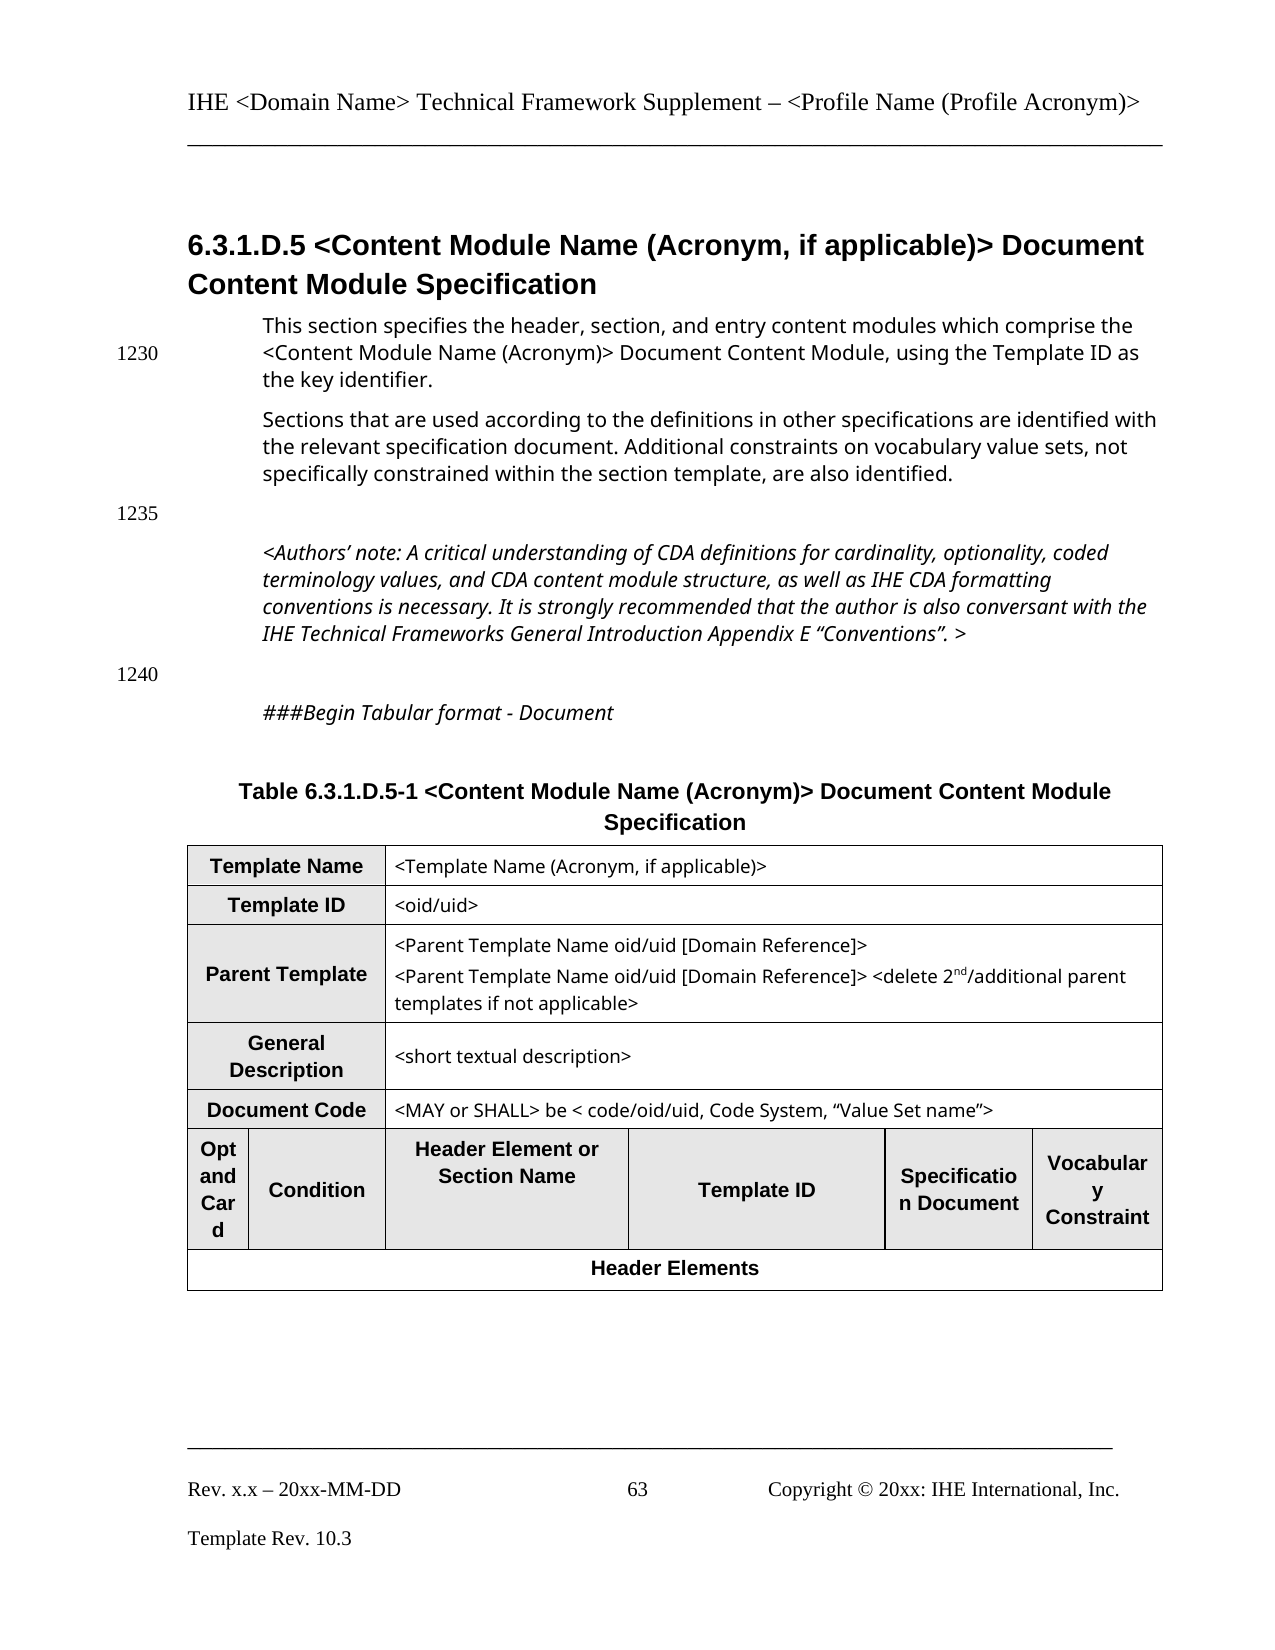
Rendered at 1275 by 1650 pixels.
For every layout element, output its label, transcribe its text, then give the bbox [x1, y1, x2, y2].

table_cell Condition [249, 1129, 385, 1249]
table_cell Specification Document [886, 1129, 1032, 1249]
table_cell Template ID [188, 886, 385, 924]
text This section specifies the header, section, and entry content modules which comprise the <Content Module Name (Acronym)> Document Content Module, using the Template ID as the key identifier. [262, 312, 1162, 393]
table_cell Opt and Card [188, 1129, 248, 1249]
table_header <Template Name (Acronym, if applicable)> [386, 846, 1162, 884]
table_cell General Description [188, 1023, 385, 1089]
table_cell <MAY or SHALL> be < code/oid/uid, Code System, “Value Set name”> [386, 1090, 1162, 1128]
table_cell Header Element or Section Name [386, 1129, 628, 1249]
table_cell Document Code [188, 1090, 385, 1128]
table_cell Vocabulary Constraint [1033, 1129, 1162, 1249]
table_cell <short textual description> [386, 1023, 1162, 1089]
text ###Begin Tabular format - Document [262, 699, 1162, 726]
text <Authors’ note: A critical understanding of CDA definitions for cardinality, optionality, coded terminology values, and CDA content module structure, as well as IHE CDA formatting conventions is necessary. It is strongly recommended that the author is also conversant with the IHE Technical Frameworks General Introduction Appendix E “Conventions”. > [262, 539, 1162, 647]
table_cell Header Elements [188, 1250, 1162, 1290]
table_cell Template ID [629, 1129, 884, 1249]
text Table 6.3.1.D.5-1 <Content Module Name (Acronym)> Document Content Module Specification [187, 778, 1162, 835]
text Sections that are used according to the definitions in other specifications are identified with the relevant specification document. Additional constraints on vocabulary value sets, not specifically constrained within the section template, are also identified. [262, 405, 1162, 487]
table_cell Parent Template [188, 925, 385, 1022]
table_cell <oid/uid> [386, 886, 1162, 924]
table_cell <Parent Template Name oid/uid [Domain Reference]> <Parent Template Name oid/uid [Domain Reference]> <delete 2nd/additional parent templates if not applicable> [386, 925, 1162, 1022]
subtitle 6.3.1.D.5 <Content Module Name (Acronym, if applicable)> Document Content Module Specification [187, 228, 1162, 300]
table_header Template Name [188, 846, 385, 884]
